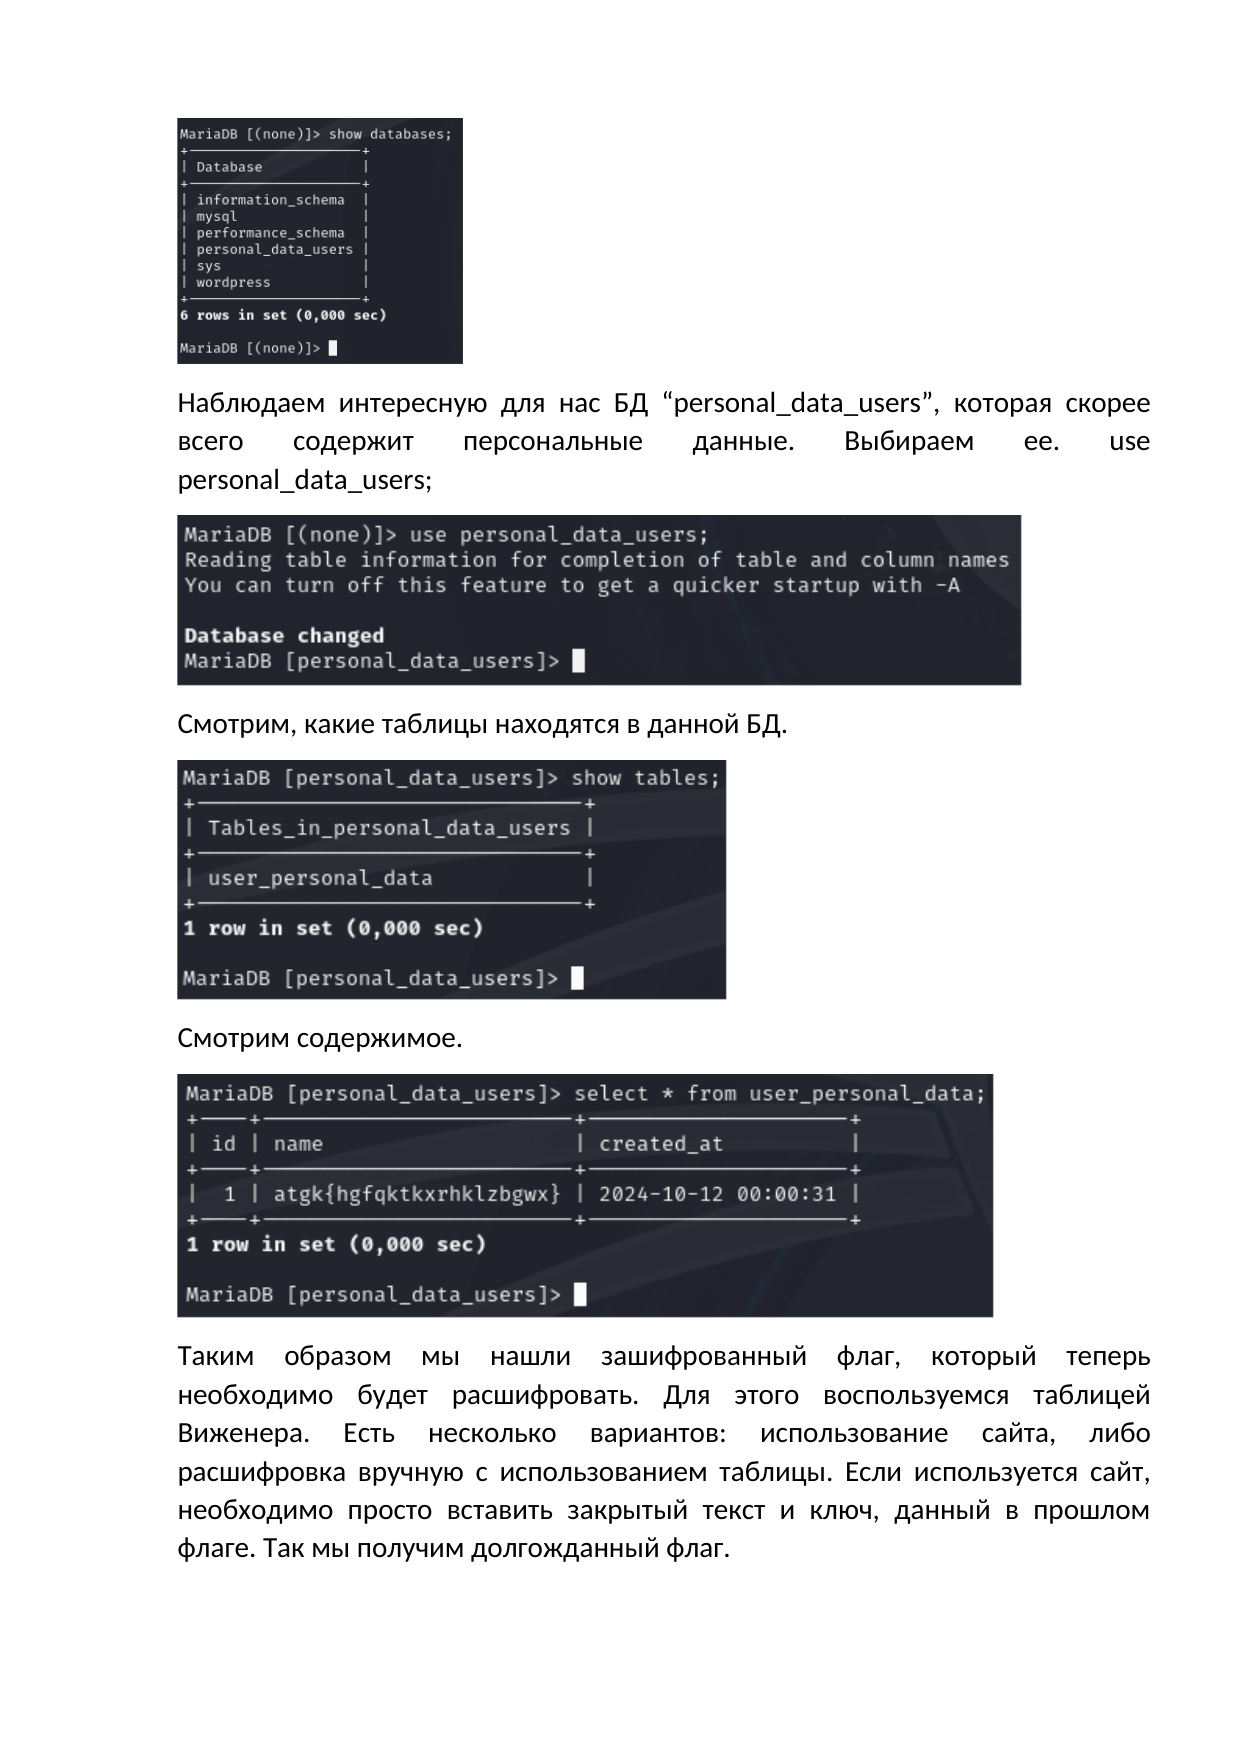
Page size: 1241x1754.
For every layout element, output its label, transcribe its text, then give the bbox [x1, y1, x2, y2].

text Смотрим содержимое. [177, 1019, 1152, 1055]
text Смотрим, какие таблицы находятся в данной БД. [177, 705, 1152, 741]
text Таким образом мы нашли зашифрованный флаг, который теперь необходимо будет расшифровать. Для этого воспользуемся таблицей Виженера. Есть несколько вариантов: использование сайта, либо расшифровка вручную с использованием таблицы. Если используется сайт, необходимо просто вставить закрытый текст и ключ, данный в прошлом флаге. Так мы получим долгожданный флаг. [177, 1337, 1152, 1565]
picture [177, 118, 464, 365]
picture [177, 1074, 995, 1319]
text Наблюдаем интересную для нас БД “personal_data_users”, которая скорее всего содержит персональные данные. Выбираем ее. use personal_data_users; [177, 384, 1152, 496]
picture [177, 760, 728, 1001]
picture [177, 515, 1023, 687]
